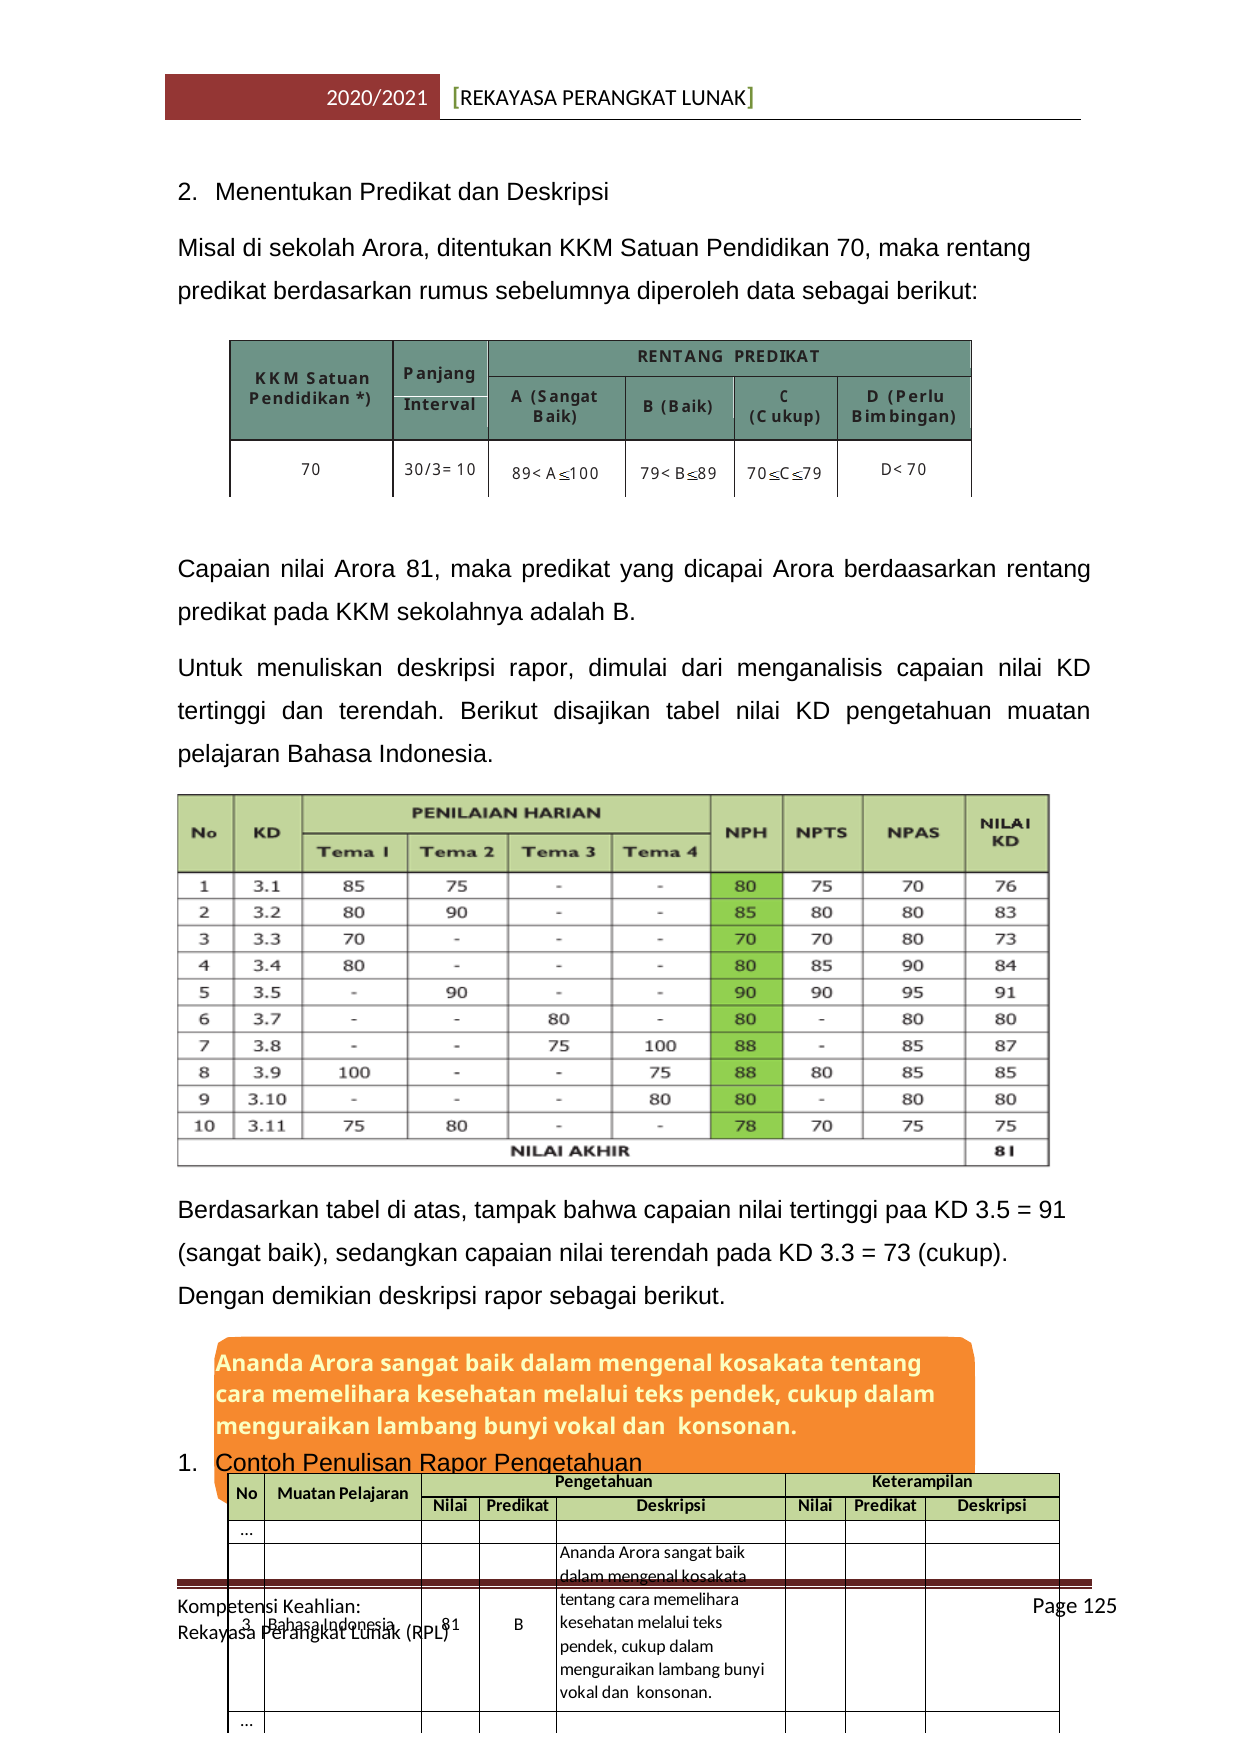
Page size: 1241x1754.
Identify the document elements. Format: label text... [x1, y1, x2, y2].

list Contoh Penulisan Rapor Pengetahuan [177, 1448, 1092, 1477]
text Capaian nilai Arora 81, maka predikat yang dicapai Arora berdaasarkan rentang predikat pada KKM sekolahnya adalah B. [177, 554, 1092, 626]
list Menentukan Predikat dan Deskripsi [177, 177, 1092, 206]
text Berdasarkan tabel di atas, tampak bahwa capaian nilai tertinggi paa KD 3.5 = 91 (sangat baik), sedangkan capaian nilai terendah pada KD 3.3 = 73 (cukup). Dengan demikian deskripsi rapor sebagai berikut. [177, 1195, 1092, 1310]
text Misal di sekolah Arora, ditentukan KKM Satuan Pendidikan 70, maka rentang predikat berdasarkan rumus sebelumnya diperoleh data sebagai berikut: [177, 233, 1092, 305]
picture [177, 794, 1056, 1169]
text Untuk menuliskan deskripsi rapor, dimulai dari menganalisis capaian nilai KD tertinggi dan terendah. Berikut disajikan tabel nilai KD pengetahuan muatan pelajaran Bahasa Indonesia. [177, 653, 1092, 768]
